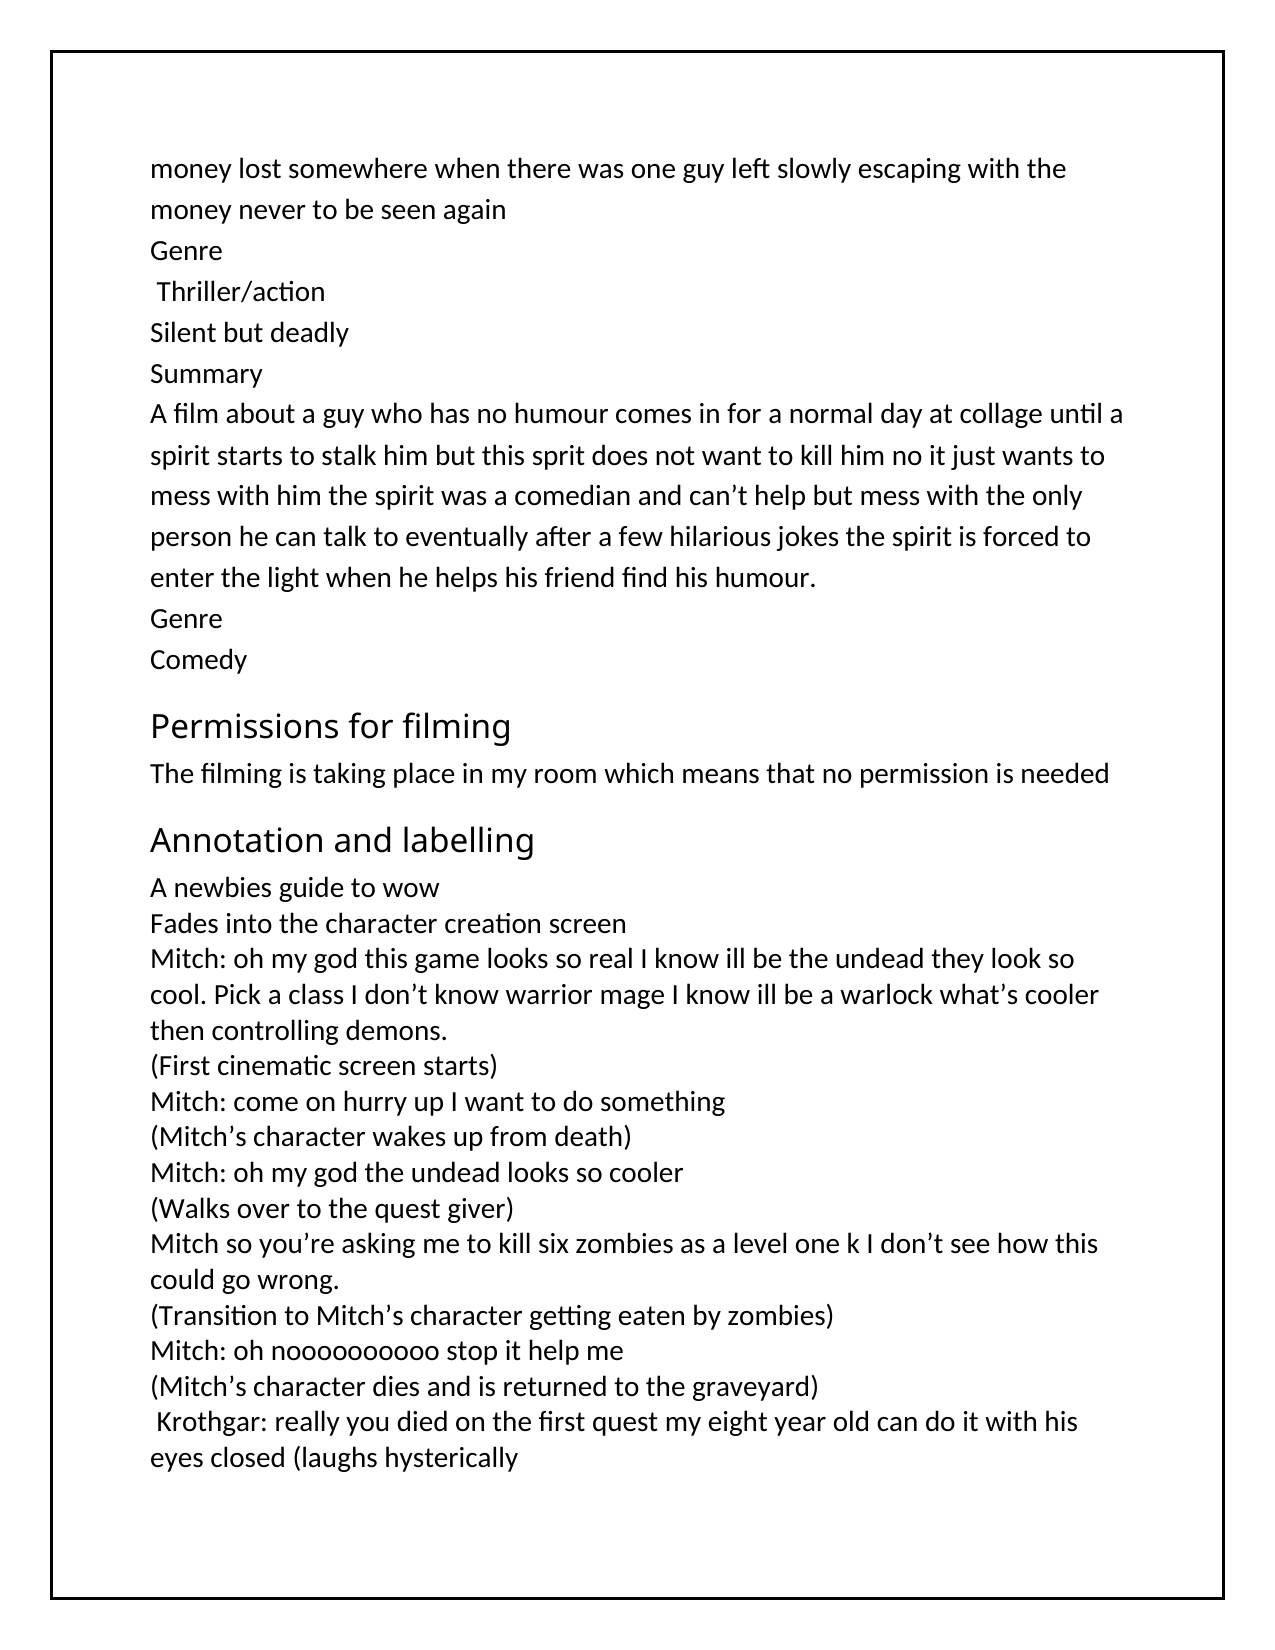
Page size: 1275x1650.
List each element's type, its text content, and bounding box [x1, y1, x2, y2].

text Mitch: oh my god this game looks so real I know ill be the undead they look so cool. Pick a class I don’t know warrior mage I know ill be a warlock what’s cooler then controlling demons. [150, 940, 1125, 1047]
text Comedy [150, 641, 1125, 677]
text Genre [150, 232, 1125, 267]
text (First cinematic screen starts) [150, 1047, 1125, 1083]
text A film about a guy who has no humour comes in for a normal day at collage until a spirit starts to stalk him but this sprit does not want to kill him no it just wants to mess with him the spirit was a comedian and can’t help but mess with the only person he can talk to eventually after a few hilarious jokes the spirit is forced to enter the light when he helps his friend find his humour. [150, 396, 1125, 595]
text Silent but deadly [150, 314, 1125, 349]
text The filming is taking place in my room which means that no permission is needed [150, 755, 1125, 791]
text (Transition to Mitch’s character getting eaten by zombies) [150, 1297, 1125, 1332]
text Genre [150, 600, 1125, 636]
text A newbies guide to wow [150, 869, 1125, 905]
text Summary [150, 355, 1125, 390]
text Fades into the character creation screen [150, 905, 1125, 940]
subtitle Annotation and labelling [150, 817, 1125, 862]
text (Walks over to the quest giver) [150, 1190, 1125, 1225]
text Mitch: oh my god the undead looks so cooler [150, 1154, 1125, 1190]
text Thriller/action [150, 273, 1125, 308]
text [150, 150, 1125, 227]
subtitle Permissions for filming [150, 703, 1125, 748]
text (Mitch’s character wakes up from death) [150, 1118, 1125, 1154]
text Mitch: oh noooooooooo stop it help me [150, 1332, 1125, 1368]
text Krothgar: really you died on the first quest my eight year old can do it with his eyes closed (laughs hysterically [150, 1403, 1125, 1475]
text Mitch so you’re asking me to kill six zombies as a level one k I don’t see how this could go wrong. [150, 1225, 1125, 1297]
text (Mitch’s character dies and is returned to the graveyard) [150, 1368, 1125, 1403]
text Mitch: come on hurry up I want to do something [150, 1083, 1125, 1118]
